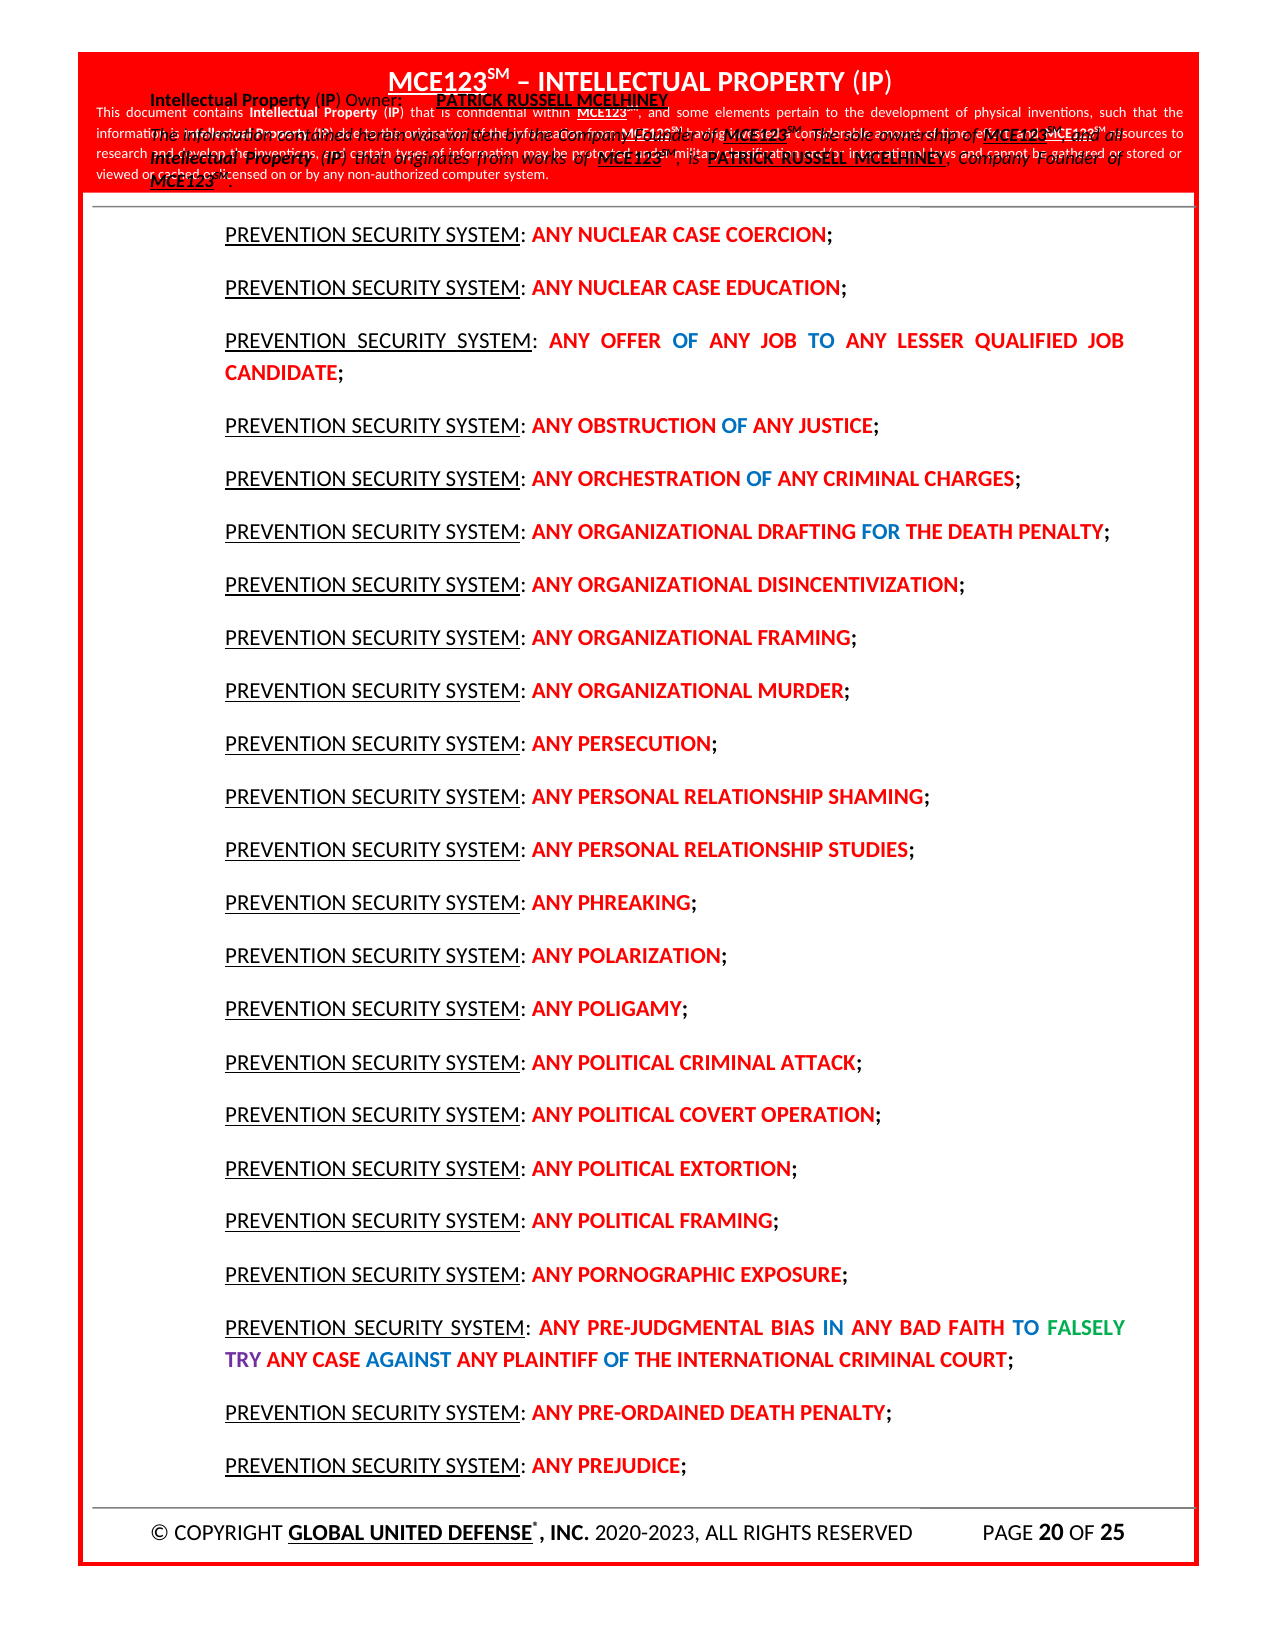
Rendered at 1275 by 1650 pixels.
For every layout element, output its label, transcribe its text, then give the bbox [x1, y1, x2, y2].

text PREVENTION SECURITY SYSTEM: ANY ORGANIZATIONAL FRAMING; [187, 623, 1125, 651]
text PREVENTION SECURITY SYSTEM: ANY POLITICAL COVERT OPERATION; [187, 1101, 1125, 1129]
text PREVENTION SECURITY SYSTEM: ANY PORNOGRAPHIC EXPOSURE; [187, 1260, 1125, 1288]
text PREVENTION SECURITY SYSTEM: ANY PERSONAL RELATIONSHIP STUDIES; [187, 836, 1125, 863]
text PREVENTION SECURITY SYSTEM: ANY NUCLEAR CASE COERCION; [187, 220, 1125, 248]
text PREVENTION SECURITY SYSTEM: ANY POLITICAL FRAMING; [187, 1207, 1125, 1235]
text PREVENTION SECURITY SYSTEM: ANY ORGANIZATIONAL DISINCENTIVIZATION; [187, 570, 1125, 598]
text PREVENTION SECURITY SYSTEM: ANY PRE-JUDGMENTAL BIAS IN ANY BAD FAITH TO FALSELY TRY ANY CASE AGAINST ANY PLAINTIFF OF THE INTERNATIONAL CRIMINAL COURT; [225, 1313, 1125, 1373]
text PREVENTION SECURITY SYSTEM: ANY ORGANIZATIONAL MURDER; [187, 676, 1125, 704]
text PREVENTION SECURITY SYSTEM: ANY OBSTRUCTION OF ANY JUSTICE; [187, 411, 1125, 439]
text PREVENTION SECURITY SYSTEM: ANY NUCLEAR CASE EDUCATION; [187, 273, 1125, 301]
text PREVENTION SECURITY SYSTEM: ANY POLARIZATION; [187, 942, 1125, 969]
text PREVENTION SECURITY SYSTEM: ANY PHREAKING; [187, 888, 1125, 917]
text PREVENTION SECURITY SYSTEM: ANY POLITICAL EXTORTION; [187, 1154, 1125, 1182]
text PREVENTION SECURITY SYSTEM: ANY POLIGAMY; [187, 994, 1125, 1023]
text PREVENTION SECURITY SYSTEM: ANY PERSECUTION; [187, 729, 1125, 757]
text PREVENTION SECURITY SYSTEM: ANY POLITICAL CRIMINAL ATTACK; [187, 1048, 1125, 1076]
text PREVENTION SECURITY SYSTEM: ANY ORCHESTRATION OF ANY CRIMINAL CHARGES; [187, 464, 1125, 492]
text PREVENTION SECURITY SYSTEM: ANY OFFER OF ANY JOB TO ANY LESSER QUALIFIED JOB CANDIDATE; [225, 326, 1125, 386]
text PREVENTION SECURITY SYSTEM: ANY PERSONAL RELATIONSHIP SHAMING; [187, 782, 1125, 811]
text PREVENTION SECURITY SYSTEM: ANY PREJUDICE; [187, 1451, 1125, 1479]
text PREVENTION SECURITY SYSTEM: ANY PRE-ORDAINED DEATH PENALTY; [187, 1398, 1125, 1426]
text PREVENTION SECURITY SYSTEM: ANY ORGANIZATIONAL DRAFTING FOR THE DEATH PENALTY; [187, 517, 1125, 545]
